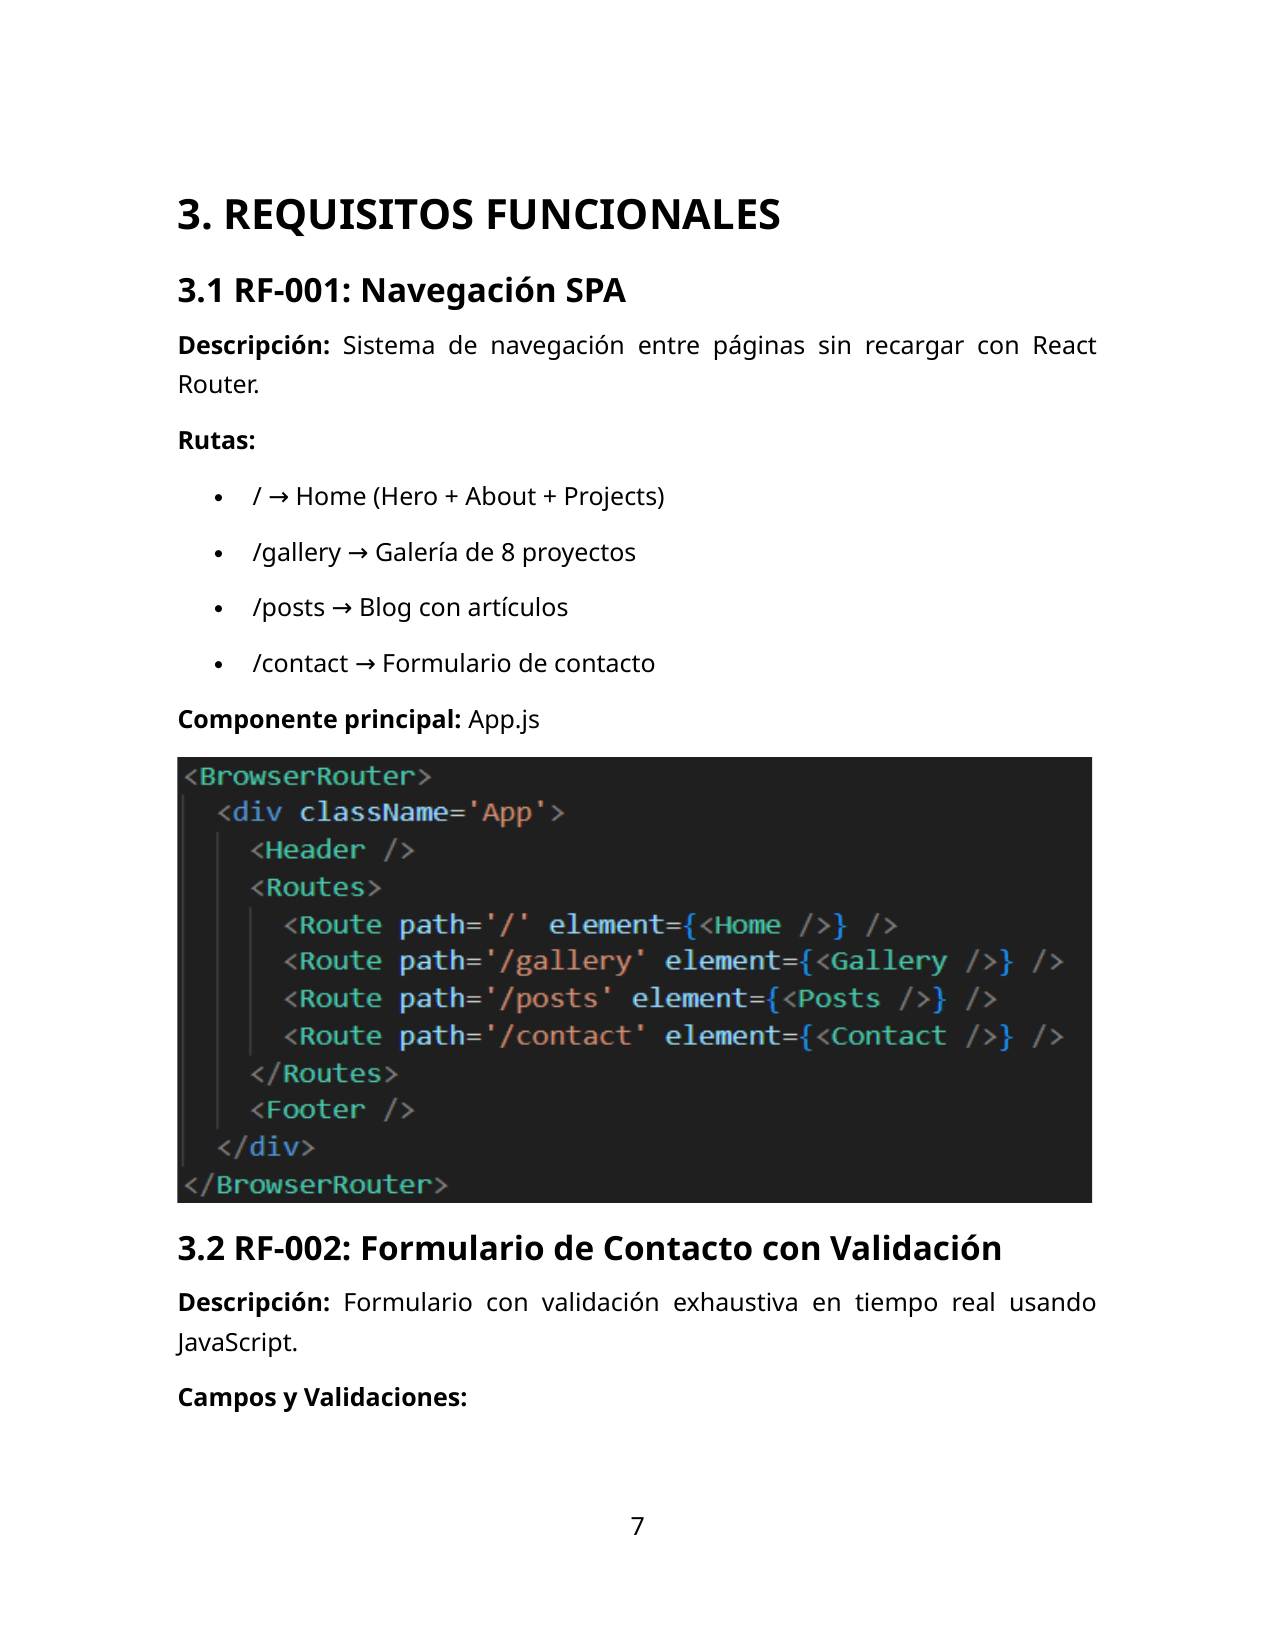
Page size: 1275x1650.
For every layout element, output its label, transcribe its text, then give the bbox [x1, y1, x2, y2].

text Campos y Validaciones: [177, 1380, 1098, 1414]
list / → Home (Hero + About + Projects) [215, 478, 1098, 512]
list /gallery → Galería de 8 proyectos [215, 534, 1098, 568]
picture [177, 757, 1093, 1203]
subtitle 3. REQUISITOS FUNCIONALES [177, 185, 1098, 242]
text Rutas: [177, 422, 1098, 457]
subtitle 3.1 RF-001: Navegación SPA [177, 267, 1098, 312]
subtitle 3.2 RF-002: Formulario de Contacto con Validación [177, 1224, 1098, 1270]
text Componente principal: App.js [177, 702, 1098, 736]
text Descripción: Sistema de navegación entre páginas sin recargar con React Router. [177, 327, 1098, 401]
list /posts → Blog con artículos [215, 590, 1098, 624]
list /contact → Formulario de contacto [215, 646, 1098, 680]
text Descripción: Formulario con validación exhaustiva en tiempo real usando JavaScript. [177, 1285, 1098, 1358]
